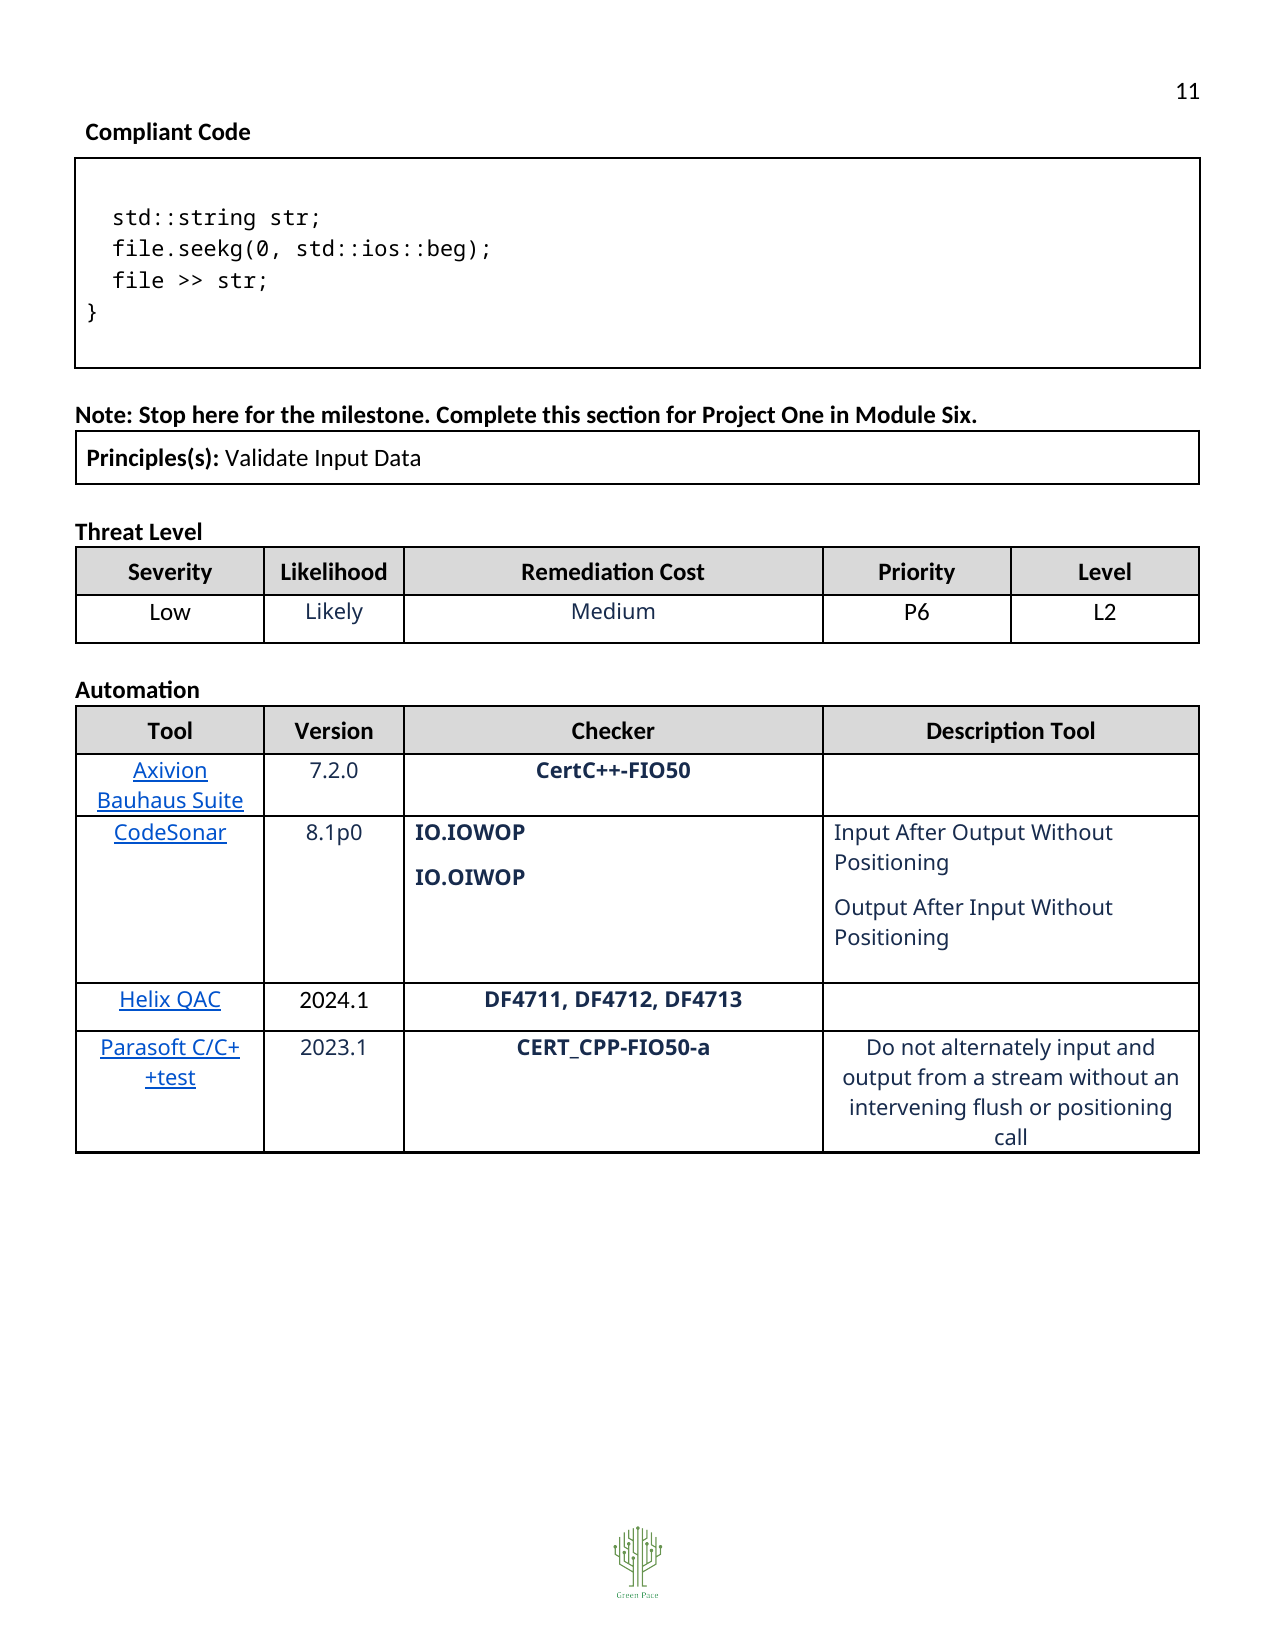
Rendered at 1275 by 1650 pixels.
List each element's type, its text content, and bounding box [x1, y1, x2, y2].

table_cell Axivion Bauhaus Suite [207, 755, 263, 815]
table_header Remediation Cost [405, 548, 822, 594]
table_cell 2023.1 [265, 1032, 403, 1151]
table_cell Helix QAC [77, 984, 263, 1030]
table_header Level [1012, 548, 1198, 594]
table_cell [824, 984, 1198, 1030]
table_header Tool [77, 707, 263, 753]
table_cell 8.1p0 [265, 817, 403, 982]
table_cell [76, 159, 1199, 367]
table_cell [824, 755, 1198, 815]
table_cell Do not alternately input and output from a stream without an intervening flush or positioning call [824, 1032, 994, 1151]
table_header Principles(s): Validate Input Data [77, 432, 1198, 483]
table_header Description Tool [824, 707, 1198, 753]
table_cell P6 [824, 596, 1010, 642]
text Threat Level [75, 516, 1200, 546]
table_header Checker [405, 707, 822, 753]
table_cell Medium [405, 596, 822, 642]
table_cell Axivion Bauhaus Suite [77, 755, 133, 815]
table_cell Low [77, 596, 263, 642]
text Automation [75, 675, 1200, 705]
table_cell CodeSonar [77, 817, 263, 982]
text Note: Stop here for the milestone. Complete this section for Project One in Module Six. [75, 399, 1200, 430]
table_cell DF4711, DF4712, DF4713 [405, 984, 822, 1030]
table_header Priority [824, 548, 1010, 594]
table_cell 7.2.0 [265, 755, 403, 815]
table_cell IO.IOWOP IO.OIWOP [405, 817, 822, 982]
table_cell 2024.1 [265, 984, 403, 1030]
table_header Version [265, 707, 403, 753]
table_cell L2 [1012, 596, 1198, 642]
table_header Likelihood [265, 548, 403, 594]
table_cell CERT_CPP-FIO50-a [405, 1032, 822, 1151]
table_cell Input After Output Without Positioning Output After Input Without Positioning [824, 817, 1198, 982]
table_cell Parasoft C/C++test [77, 1032, 263, 1151]
table_header Severity [77, 548, 263, 594]
table_header Compliant Code [75, 106, 1200, 157]
table_cell Likely [265, 596, 403, 642]
table_cell CertC++-FIO50 [405, 755, 822, 815]
table_cell Do not alternately input and output from a stream without an intervening flush or positioning call [1028, 1032, 1198, 1151]
picture [605, 1521, 670, 1606]
